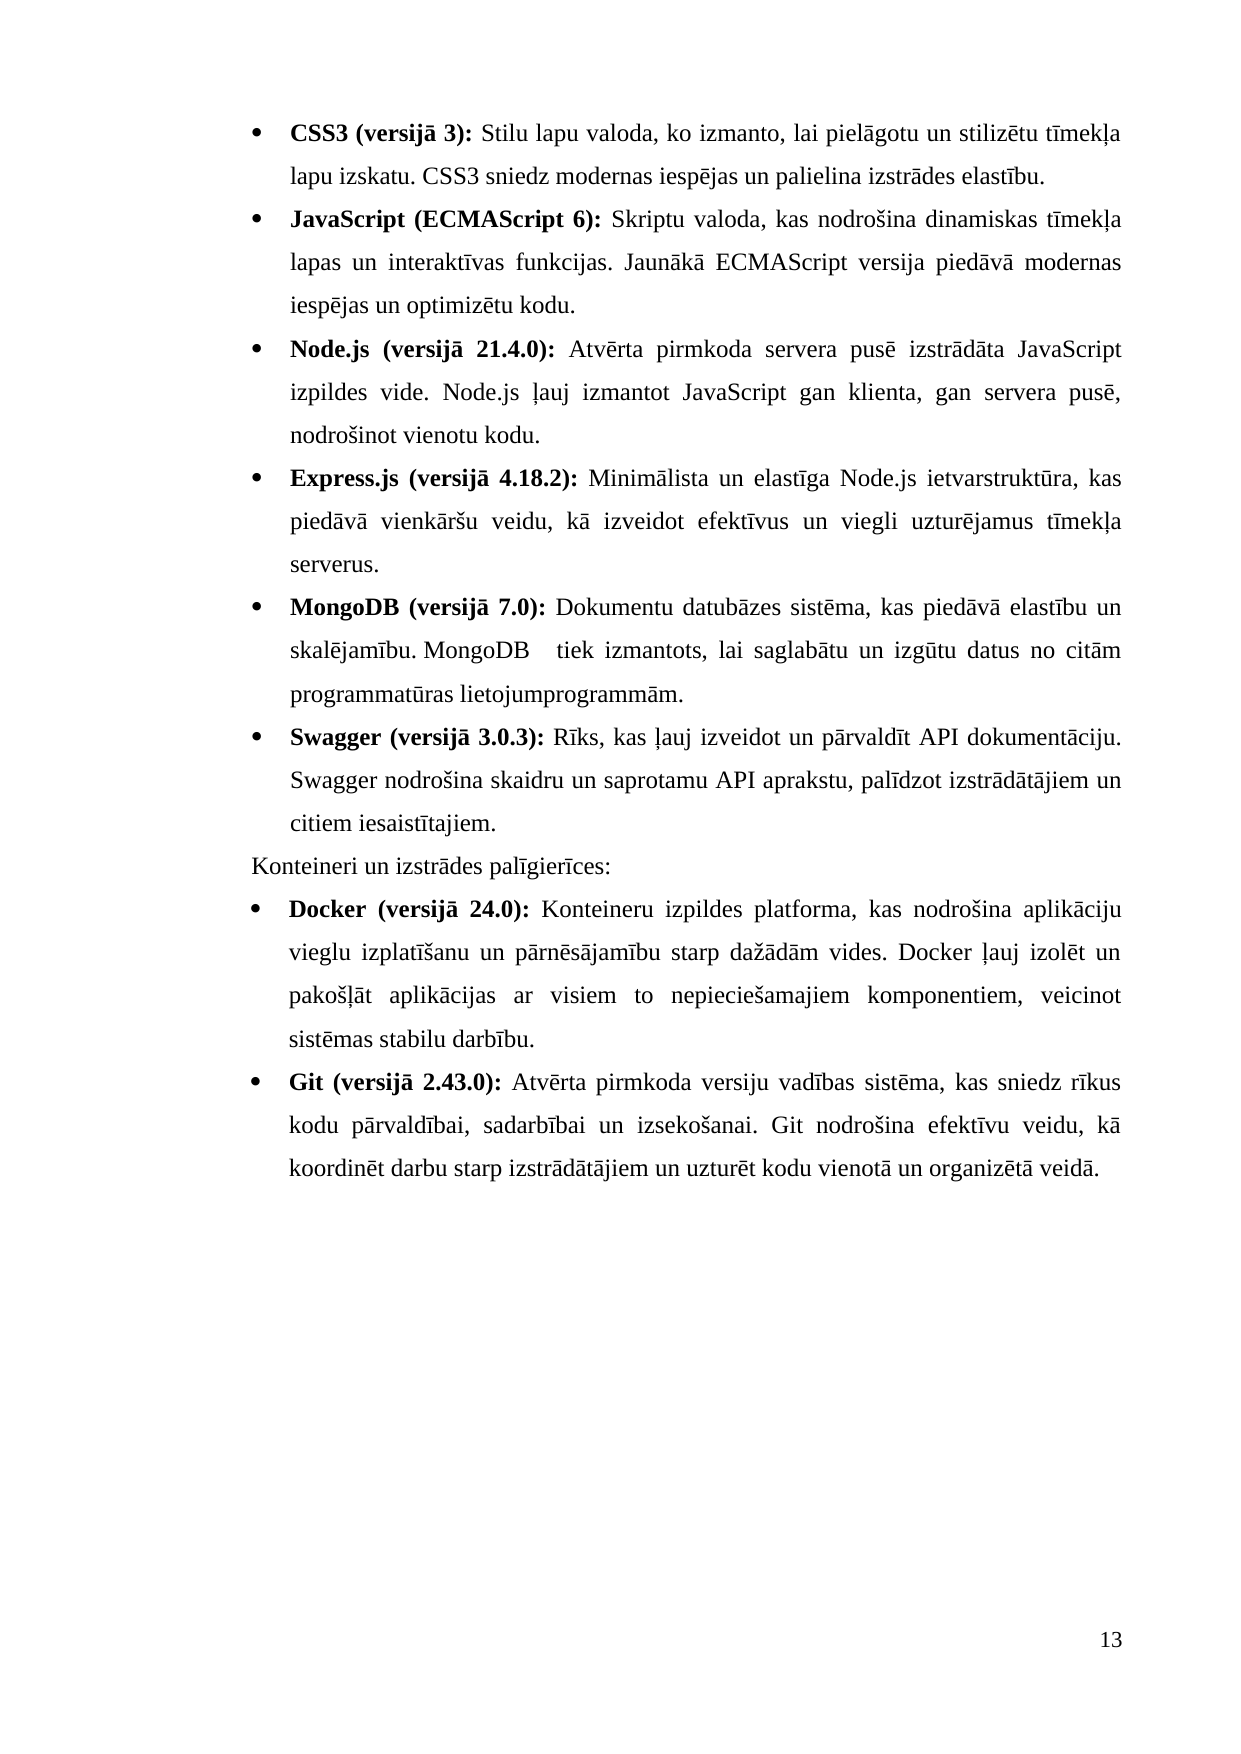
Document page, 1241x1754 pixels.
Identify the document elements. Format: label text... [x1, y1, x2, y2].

list CSS3 (versijā 3): Stilu lapu valoda, ko izmanto, lai pielāgotu un stilizētu tīmekļa lapu izskatu. CSS3 sniedz modernas iespējas un palielina izstrādes elastību. [252, 118, 1122, 190]
list Git (versijā 2.43.0): Atvērta pirmkoda versiju vadības sistēma, kas sniedz rīkus kodu pārvaldībai, sadarbībai un izsekošanai. Git nodrošina efektīvu veidu, kā koordinēt darbu starp izstrādātājiem un uzturēt kodu vienotā un organizētā veidā. [251, 1067, 1122, 1182]
list Express.js (versijā 4.18.2): Minimālista un elastīga Node.js ietvarstruktūra, kas piedāvā vienkāršu veidu, kā izveidot efektīvus un viegli uzturējamus tīmekļa serverus. [252, 463, 1122, 578]
text Konteineri un izstrādes palīgierīces: [177, 851, 1122, 880]
list Node.js (versijā 21.4.0): Atvērta pirmkoda servera pusē izstrādāta JavaScript izpildes vide. Node.js ļauj izmantot JavaScript gan klienta, gan servera pusē, nodrošinot vienotu kodu. [252, 334, 1122, 449]
list JavaScript (ECMAScript 6): Skriptu valoda, kas nodrošina dinamiskas tīmekļa lapas un interaktīvas funkcijas. Jaunākā ECMAScript versija piedāvā modernas iespējas un optimizētu kodu. [252, 204, 1122, 319]
list MongoDB (versijā 7.0): Dokumentu datubāzes sistēma, kas piedāvā elastību un skalējamību. MongoDB tiek izmantots, lai saglabātu un izgūtu datus no citām programmatūras lietojumprogrammām. [252, 592, 1122, 707]
list Docker (versijā 24.0): Konteineru izpildes platforma, kas nodrošina aplikāciju vieglu izplatīšanu un pārnēsājamību starp dažādām vides. Docker ļauj izolēt un pakošļāt aplikācijas ar visiem to nepieciešamajiem komponentiem, veicinot sistēmas stabilu darbību. [251, 894, 1122, 1052]
list Swagger (versijā 3.0.3): Rīks, kas ļauj izveidot un pārvaldīt API dokumentāciju. Swagger nodrošina skaidru un saprotamu API aprakstu, palīdzot izstrādātājiem un citiem iesaistītajiem. [252, 722, 1122, 837]
